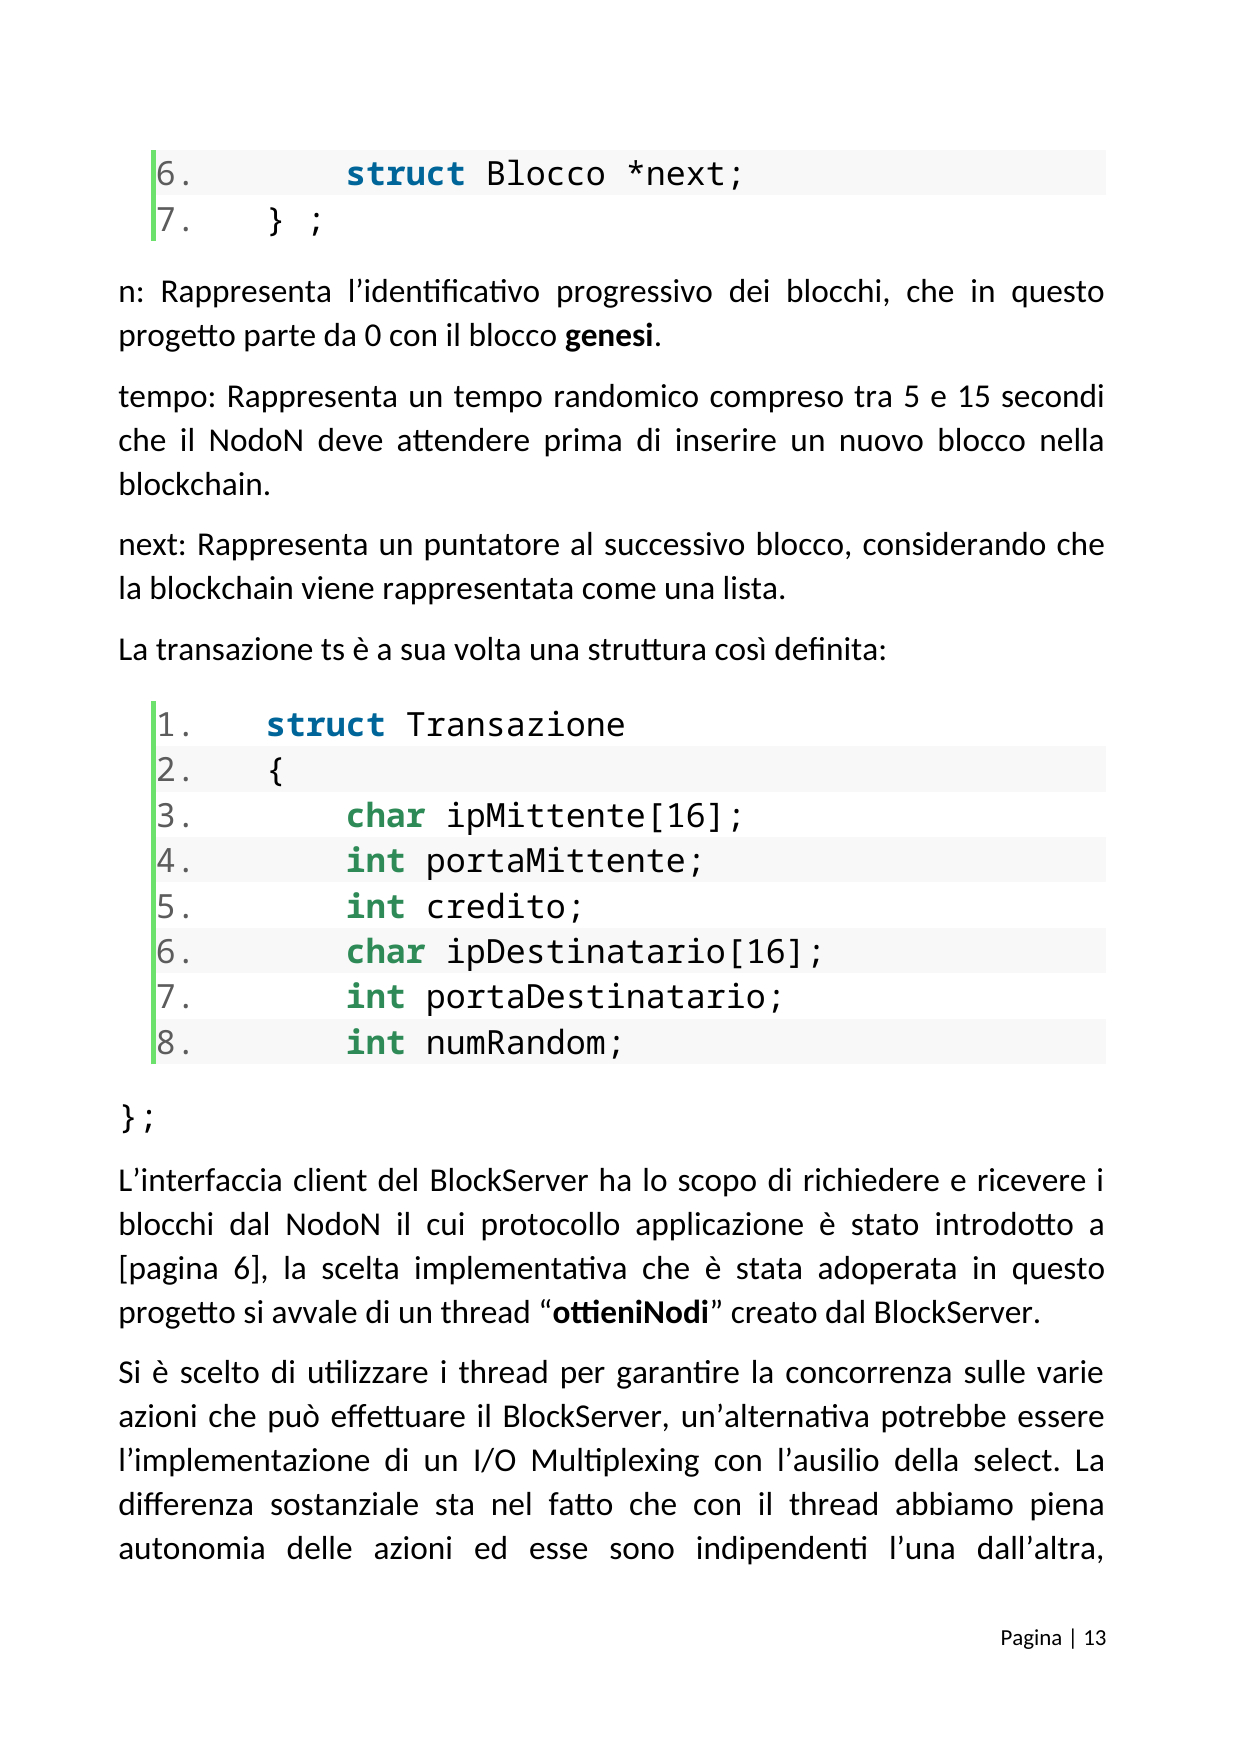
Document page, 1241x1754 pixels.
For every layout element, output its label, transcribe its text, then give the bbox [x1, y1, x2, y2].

list int credito; [156, 882, 1106, 928]
list struct Transazione [156, 701, 1106, 746]
text n: Rappresenta l’identificativo progressivo dei blocchi, che in questo progetto parte da 0 con il blocco genesi. [118, 270, 1106, 355]
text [118, 1351, 1106, 1568]
list int portaMittente; [156, 837, 1106, 882]
list { [156, 746, 1106, 792]
text L’interfaccia client del BlockServer ha lo scopo di richiedere e ricevere i blocchi dal NodoN il cui protocollo applicazione è stato introdotto a [pagina 6], la scelta implementativa che è stata adoperata in questo progetto si avvale di un thread “ottieniNodi” creato dal BlockServer. [118, 1159, 1106, 1332]
list char ipDestinatario[16]; [156, 928, 1106, 973]
list } ; [156, 195, 1106, 241]
list int portaDestinatario; [156, 973, 1106, 1019]
list int numRandom; [156, 1019, 1106, 1064]
list struct Blocco *next; [156, 150, 1106, 195]
text }; [118, 1093, 1106, 1139]
list char ipMittente[16]; [156, 792, 1106, 837]
text La transazione ts è a sua volta una struttura così definita: [118, 628, 1106, 668]
text tempo: Rappresenta un tempo randomico compreso tra 5 e 15 secondi che il NodoN deve attendere prima di inserire un nuovo blocco nella blockchain. [118, 374, 1106, 503]
text next: Rappresenta un puntatore al successivo blocco, considerando che la blockchain viene rappresentata come una lista. [118, 523, 1106, 608]
